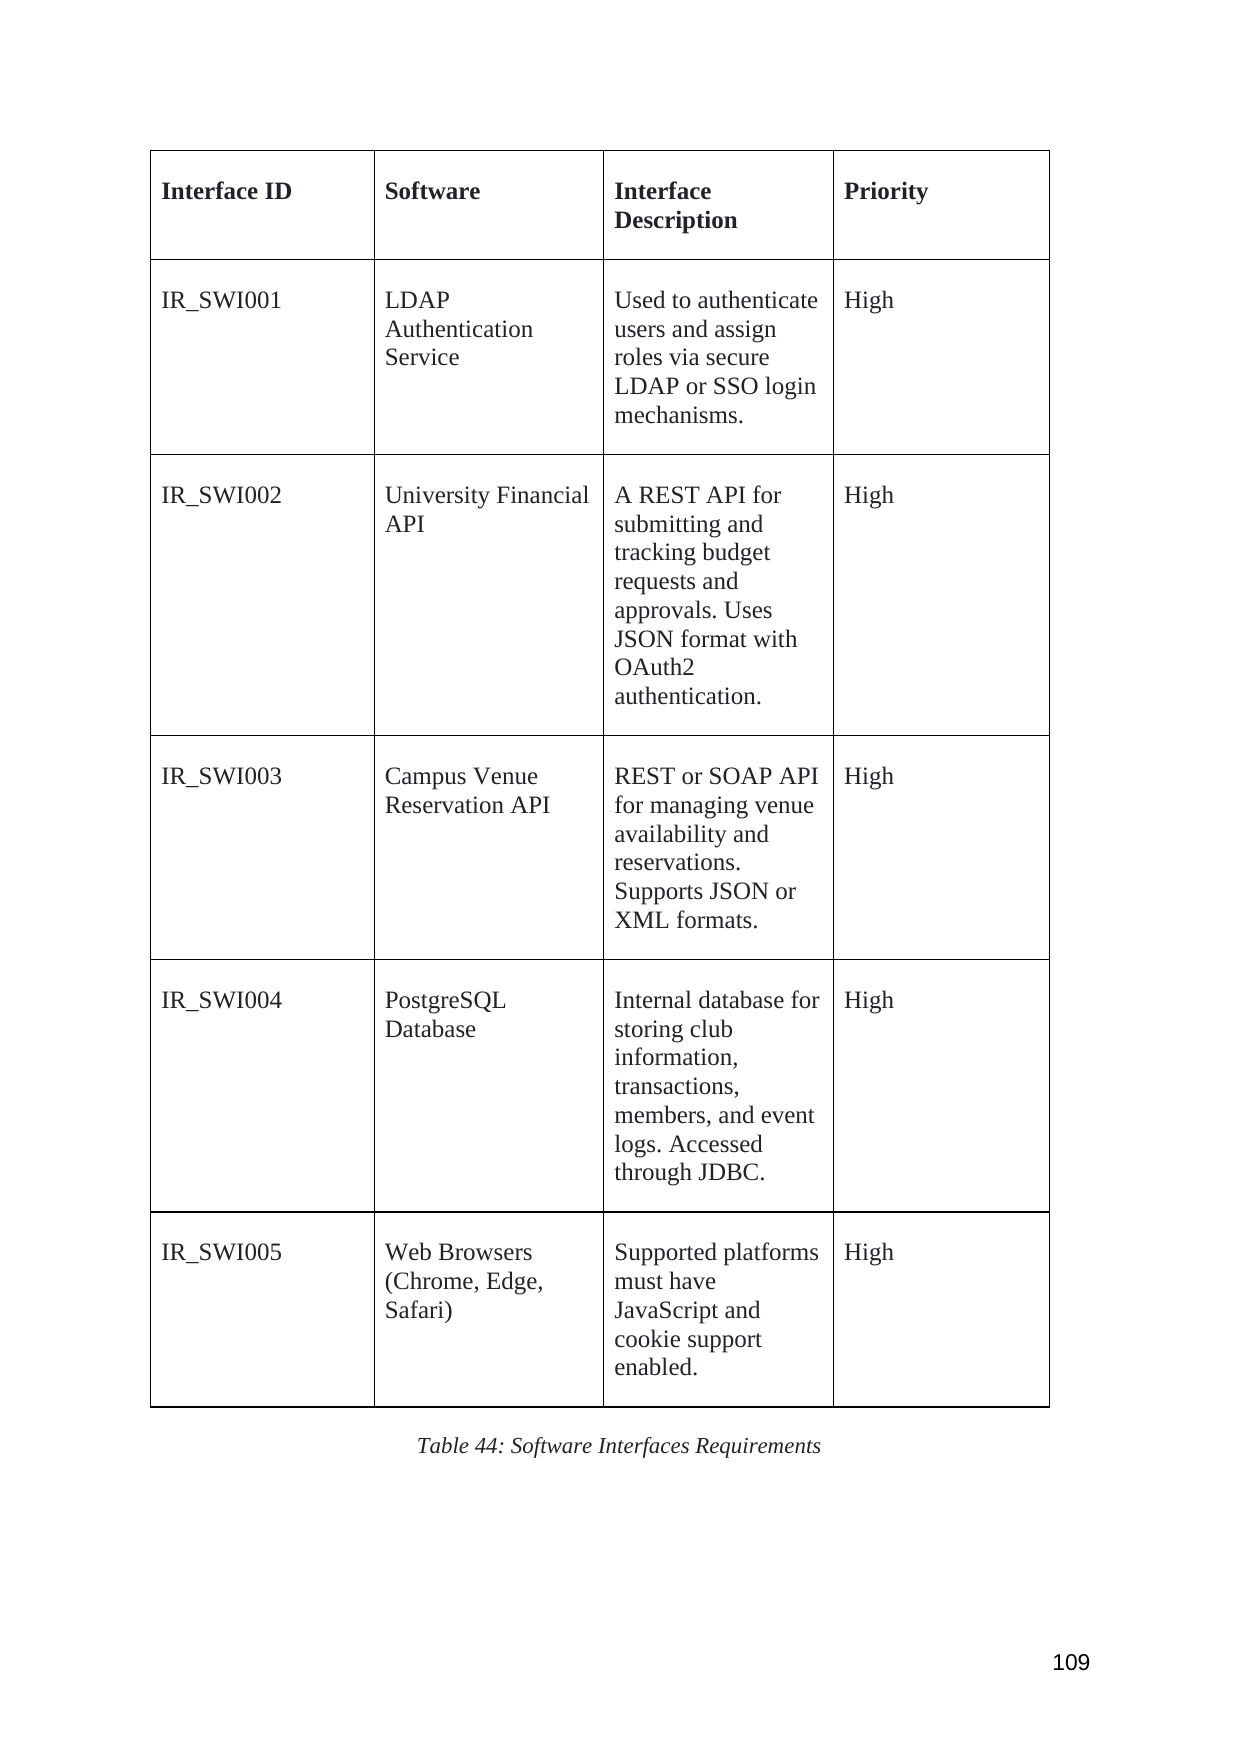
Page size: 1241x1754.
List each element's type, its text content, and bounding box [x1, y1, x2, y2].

table_cell REST or SOAP API for managing venue availability and reservations. Supports JSON or XML formats. [604, 736, 833, 959]
table_cell IR_SWI002 [151, 455, 374, 735]
table_cell IR_SWI005 [151, 1213, 374, 1406]
table_header Software [375, 151, 603, 259]
table_cell High [834, 736, 1049, 959]
table_cell Used to authenticate users and assign roles via secure LDAP or SSO login mechanisms. [604, 260, 833, 454]
table_cell Campus Venue Reservation API [375, 736, 603, 959]
table_cell Web Browsers (Chrome, Edge, Safari) [375, 1213, 603, 1406]
table_cell Internal database for storing club information, transactions, members, and event logs. Accessed through JDBC. [604, 960, 833, 1211]
table_header Interface ID [151, 151, 374, 259]
table_cell IR_SWI004 [151, 960, 374, 1211]
table_cell High [834, 260, 1049, 454]
table_cell IR_SWI001 [151, 260, 374, 454]
text Table 44: Software Interfaces Requirements [150, 1432, 1090, 1459]
table_cell High [834, 1213, 1049, 1406]
table_cell University Financial API [375, 455, 603, 735]
table_header Priority [834, 151, 1049, 259]
table_cell High [834, 455, 1049, 735]
table_header Interface Description [604, 151, 833, 259]
table_cell PostgreSQL Database [375, 960, 603, 1211]
table_cell IR_SWI003 [151, 736, 374, 959]
table_cell LDAP Authentication Service [375, 260, 603, 454]
table_cell A REST API for submitting and tracking budget requests and approvals. Uses JSON format with OAuth2 authentication. [604, 455, 833, 735]
table_cell Supported platforms must have JavaScript and cookie support enabled. [604, 1213, 833, 1406]
table_cell High [834, 960, 1049, 1211]
